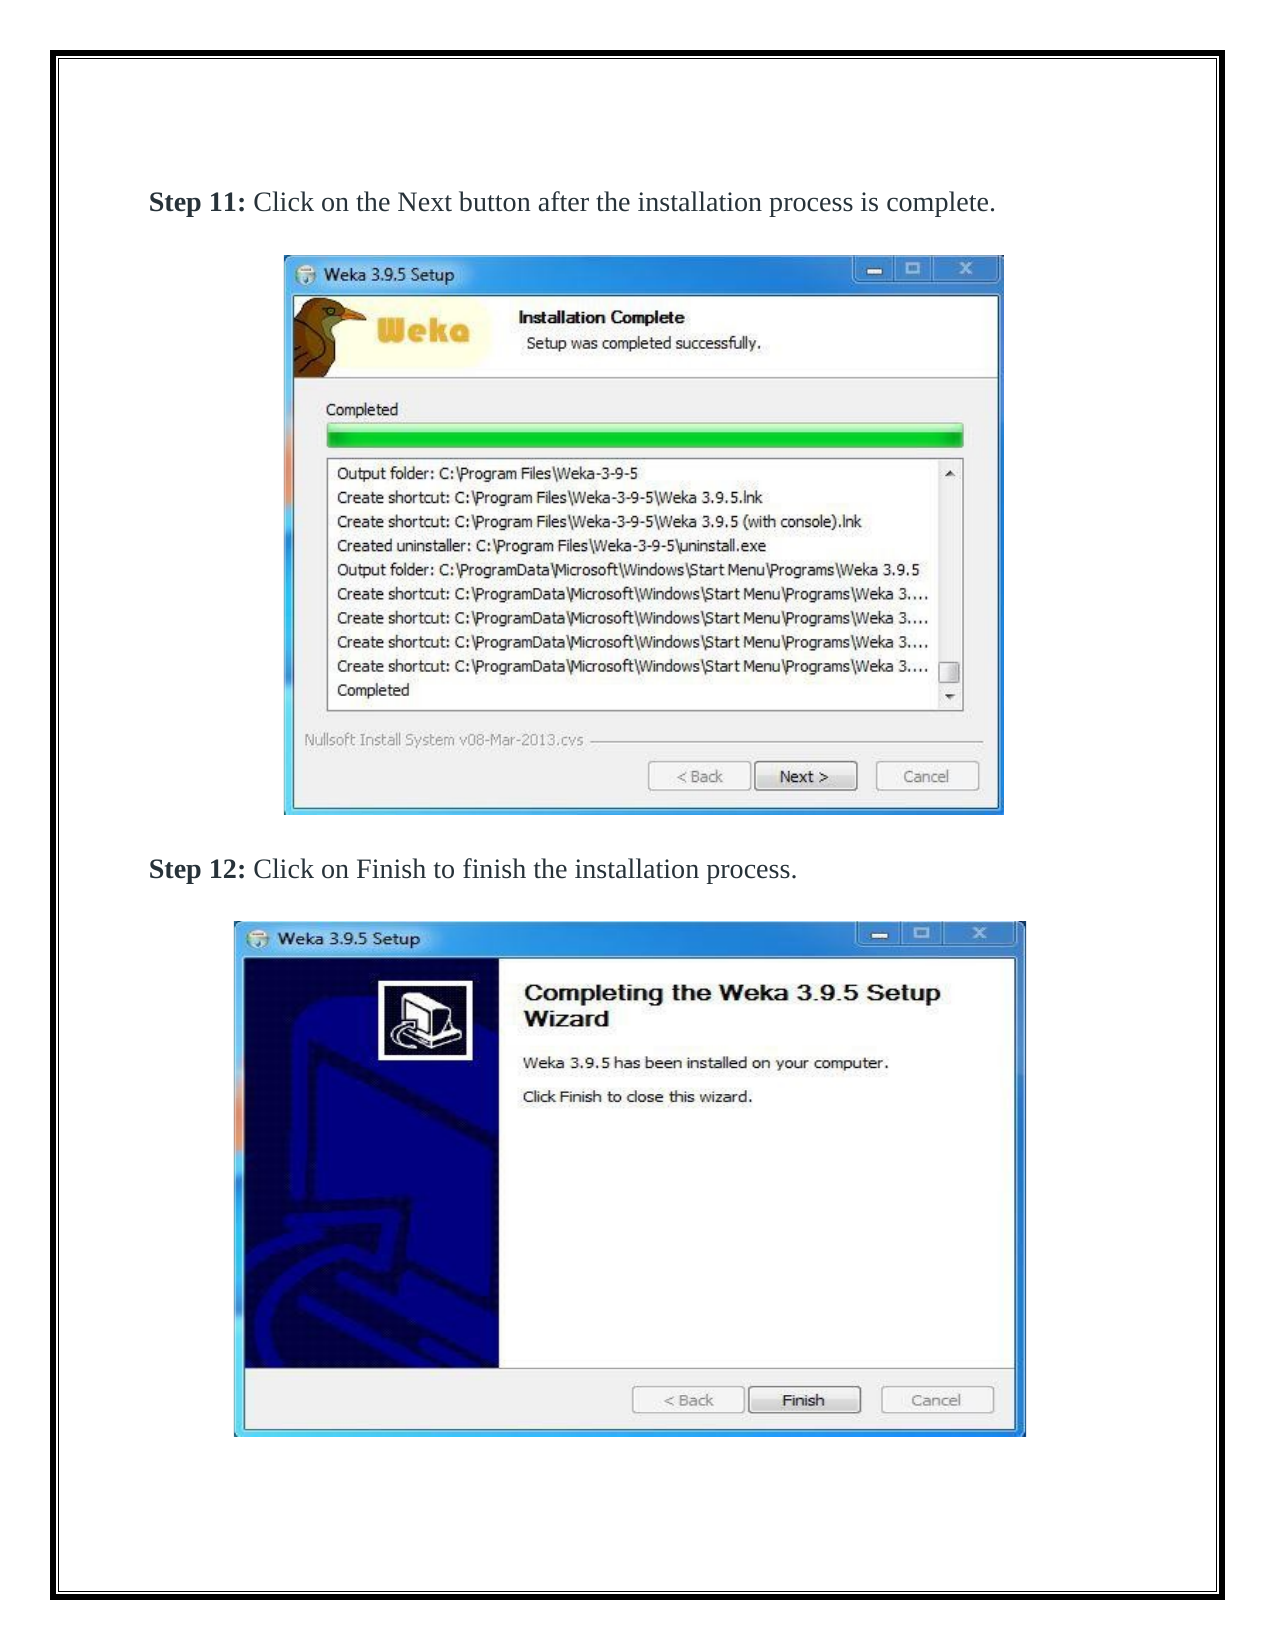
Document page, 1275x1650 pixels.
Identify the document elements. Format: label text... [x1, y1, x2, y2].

text Step 12: Click on Finish to finish the installation process. [148, 852, 1090, 884]
picture [233, 921, 1027, 1437]
picture [283, 255, 1004, 815]
text Step 11: Click on the Next button after the installation process is complete. [148, 185, 1090, 218]
